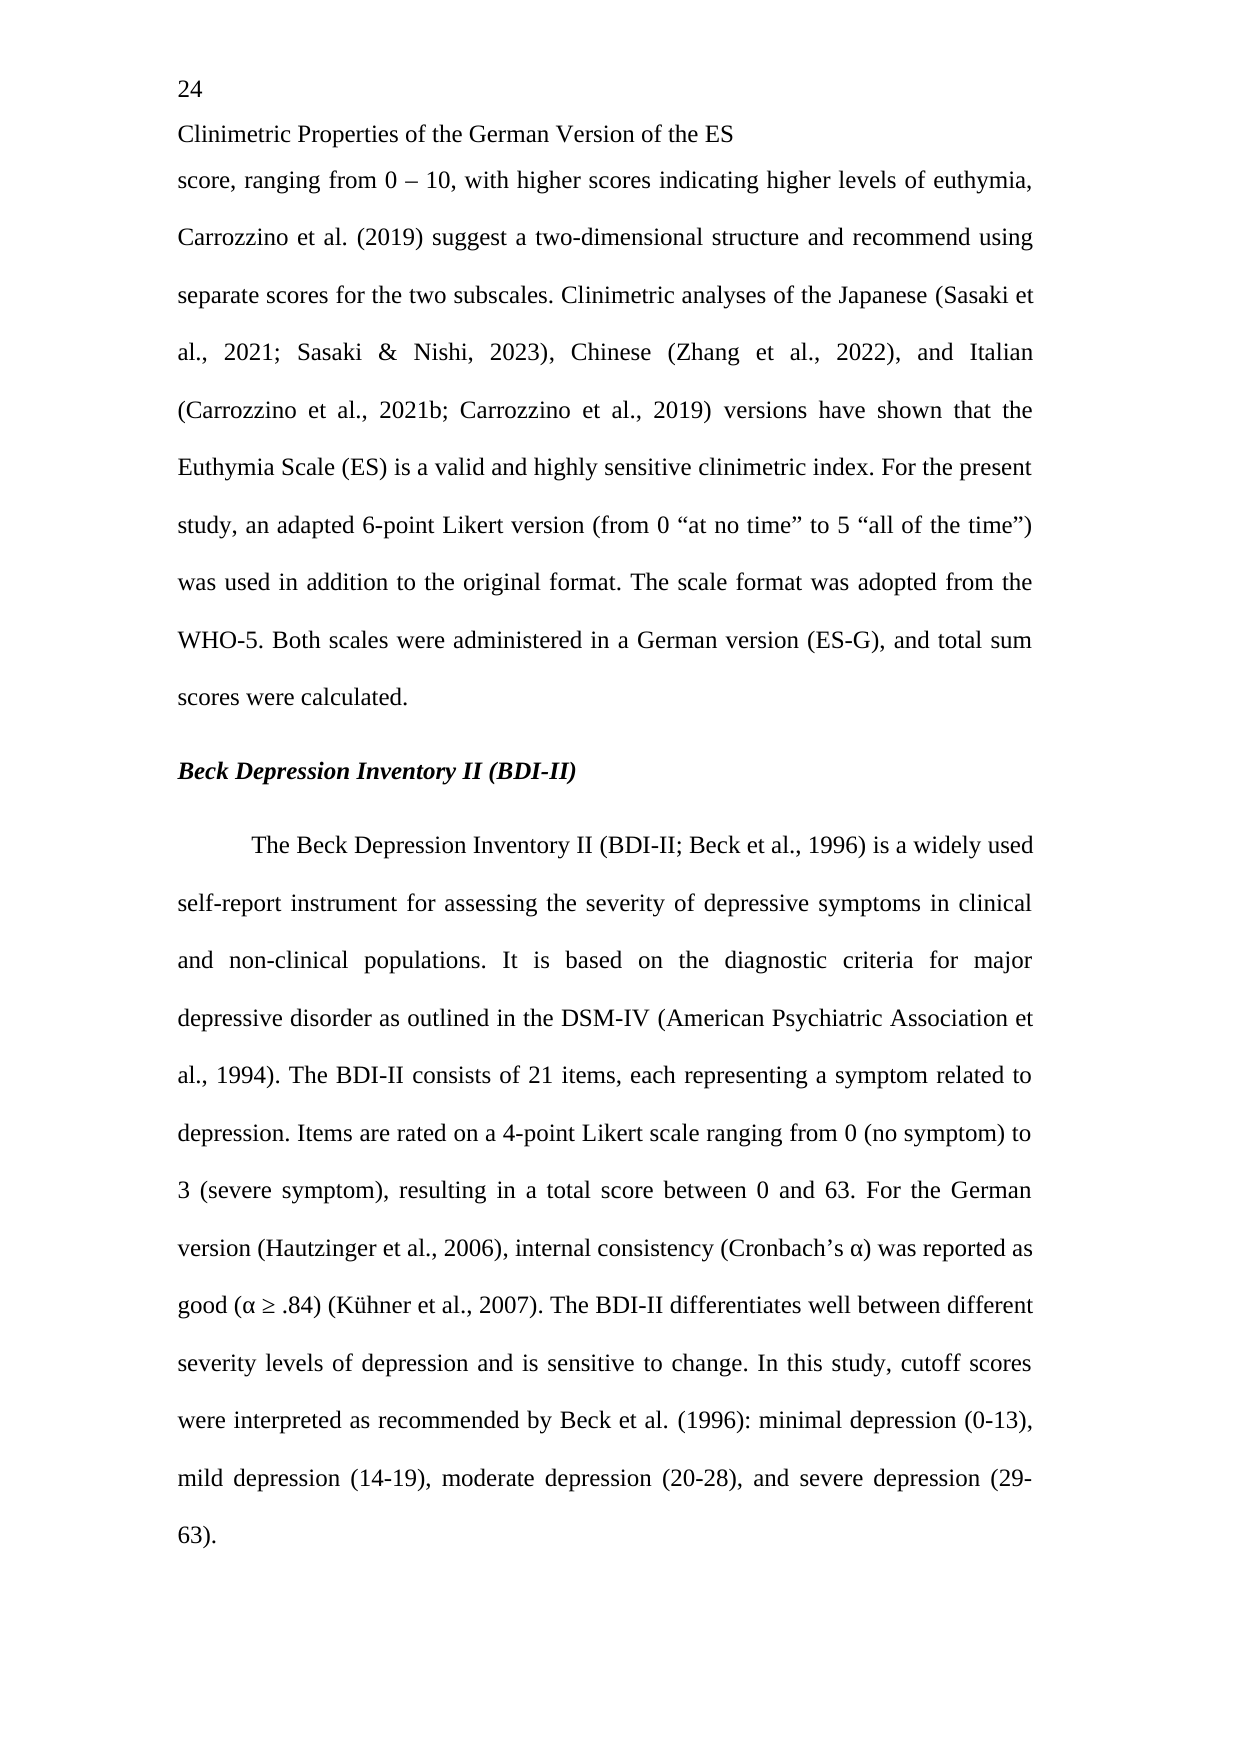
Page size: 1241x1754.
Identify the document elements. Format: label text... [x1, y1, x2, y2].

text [177, 165, 1033, 711]
text Beck Depression Inventory II (BDI-II) [177, 756, 1033, 785]
text The Beck Depression Inventory II (BDI-II; Beck et al., 1996) is a widely used self-report instrument for assessing the severity of depressive symptoms in clinical and non-clinical populations. It is based on the diagnostic criteria for major depressive disorder as outlined in the DSM-IV (American Psychiatric Association et al., 1994). The BDI-II consists of 21 items, each representing a symptom related to depression. Items are rated on a 4-point Likert scale ranging from 0 (no symptom) to 3 (severe symptom), resulting in a total score between 0 and 63. For the German version (Hautzinger et al., 2006), internal consistency (Cronbach’s α) was reported as good (α ≥ .84) (Kühner et al., 2007). The BDI-II differentiates well between different severity levels of depression and is sensitive to change. In this study, cutoff scores were interpreted as recommended by Beck et al. (1996): minimal depression (0-13), mild depression (14-19), moderate depression (20-28), and severe depression (29-63). [177, 831, 1033, 1549]
